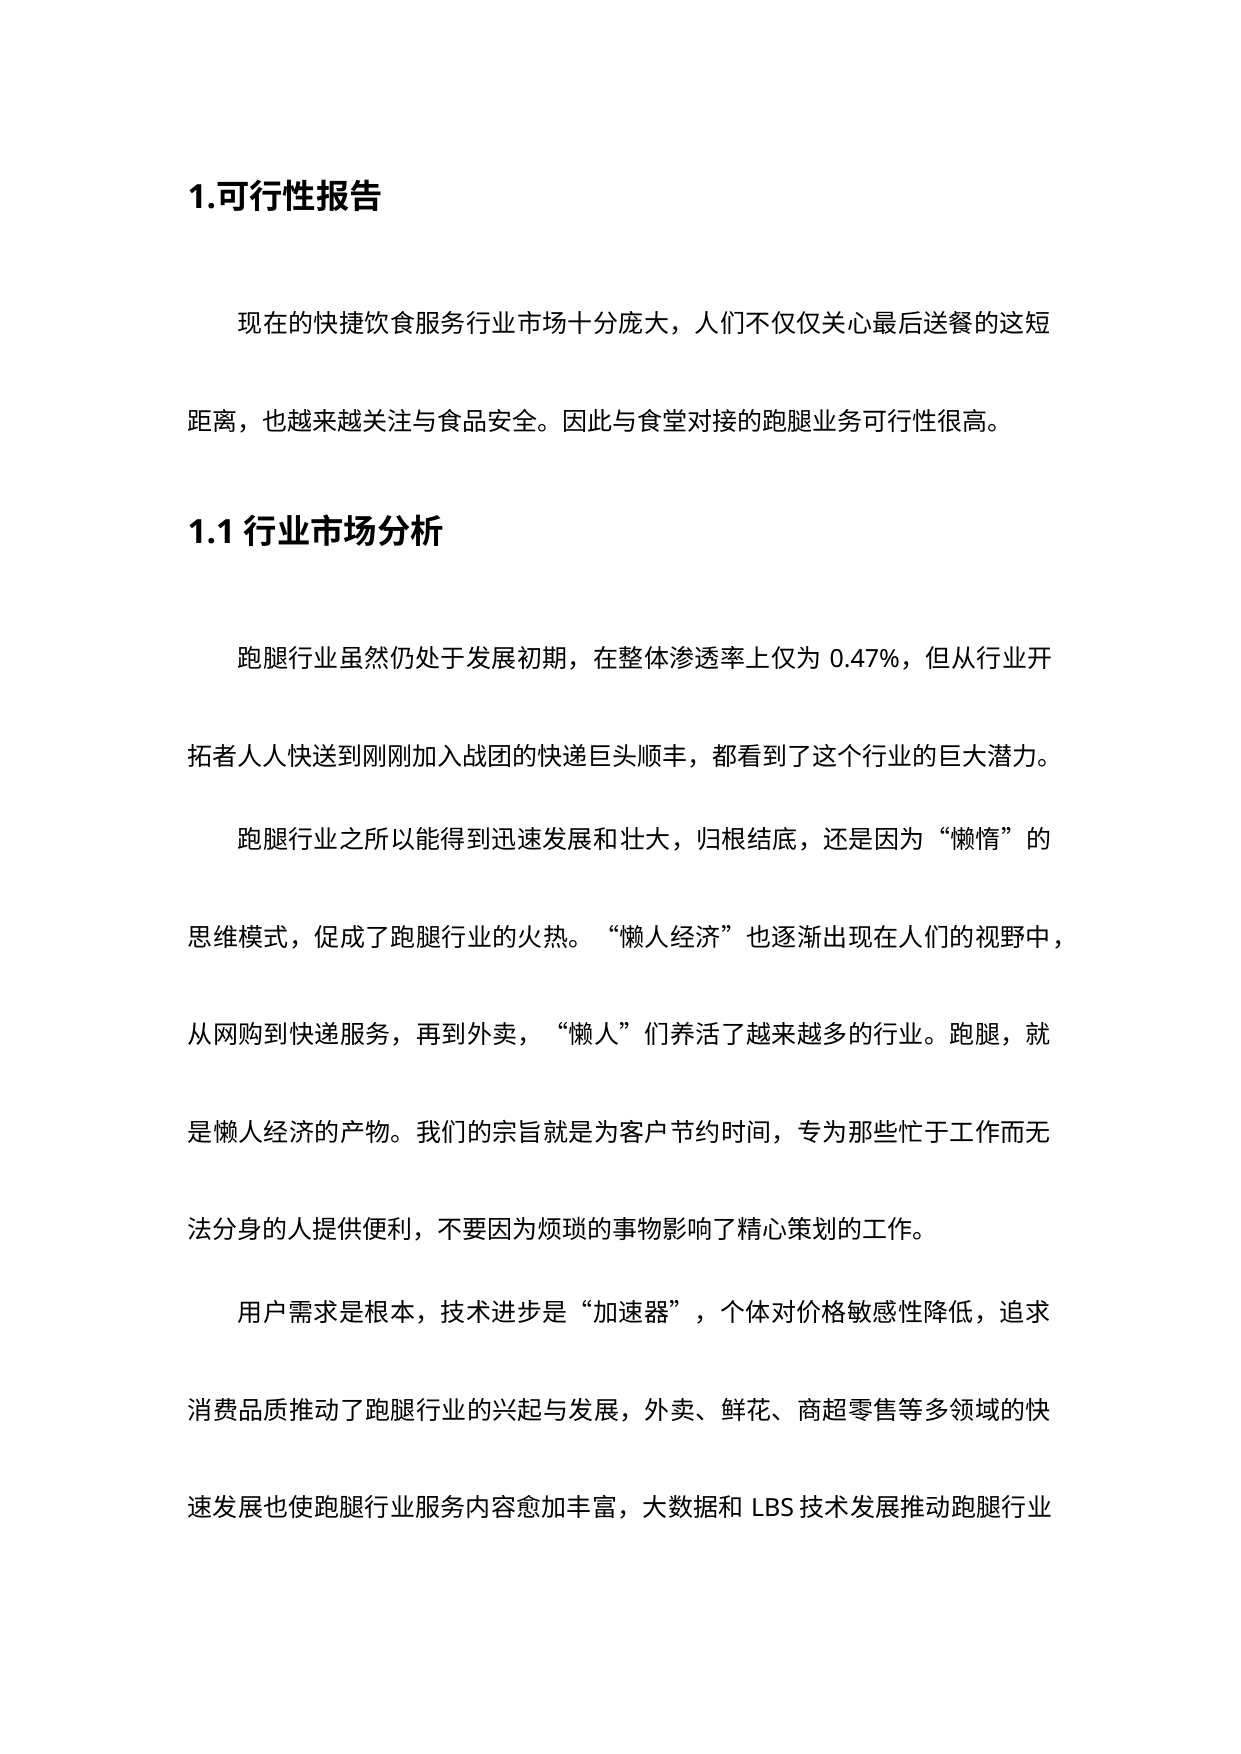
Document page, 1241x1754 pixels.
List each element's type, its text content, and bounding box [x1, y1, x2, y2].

subtitle 1.可行性报告 [187, 162, 1053, 227]
text 跑腿行业虽然仍处于发展初期，在整体渗透率上仅为0.47%，但从行业开拓者人人快送到刚刚加入战团的快递巨头顺丰，都看到了这个行业的巨大潜力。 [187, 624, 1053, 787]
text 现在的快捷饮食服务行业市场十分庞大，人们不仅仅关心最后送餐的这短距离，也越来越关注与食品安全。因此与食堂对接的跑腿业务可行性很高。 [187, 289, 1053, 452]
subtitle 1.1 行业市场分析 [187, 497, 1053, 562]
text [187, 1278, 1053, 1538]
text 跑腿行业之所以能得到迅速发展和壮大，归根结底，还是因为“懒惰”的思维模式，促成了跑腿行业的火热。“懒人经济”也逐渐出现在人们的视野中，从网购到快递服务，再到外卖，“懒人”们养活了越来越多的行业。跑腿，就是懒人经济的产物。我们的宗旨就是为客户节约时间，专为那些忙于工作而无法分身的人提供便利，不要因为烦琐的事物影响了精心策划的工作。 [187, 805, 1053, 1260]
